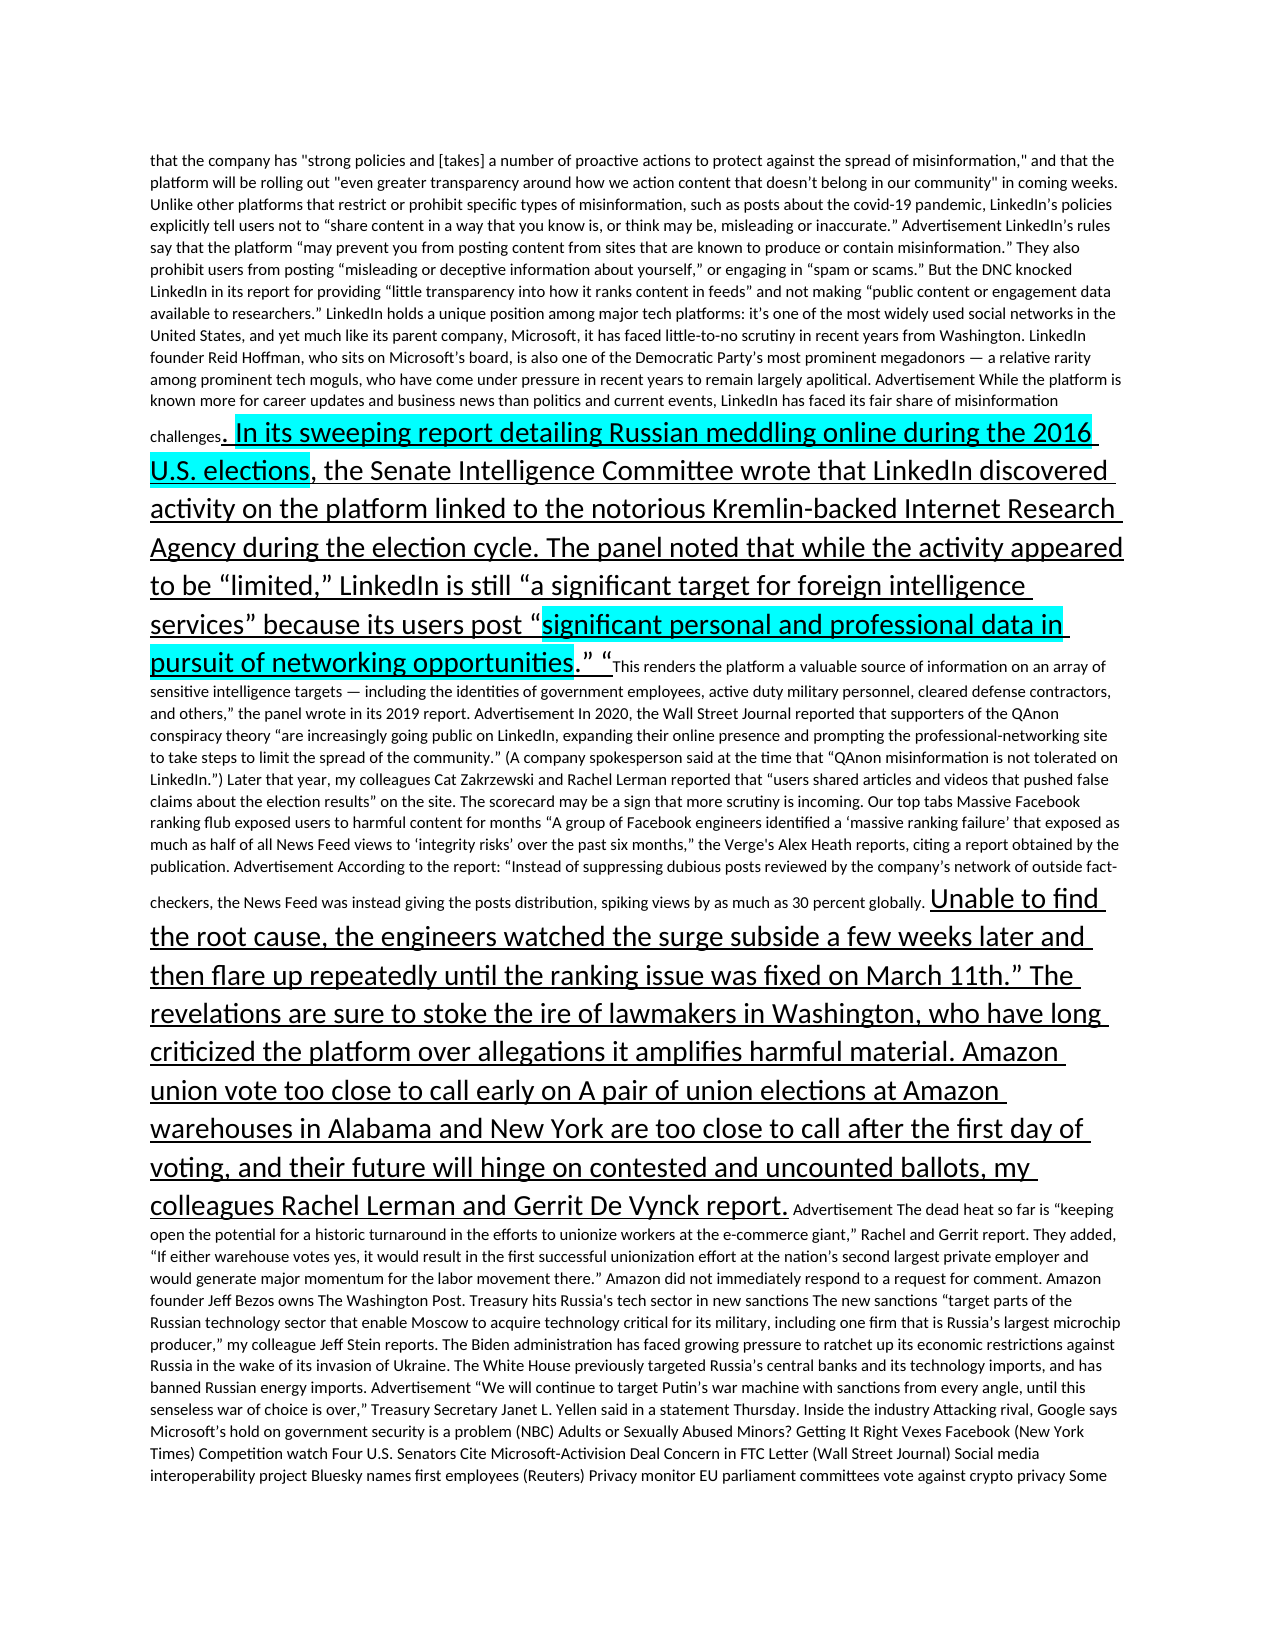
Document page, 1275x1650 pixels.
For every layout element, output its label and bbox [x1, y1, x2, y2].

text [150, 150, 1125, 1485]
